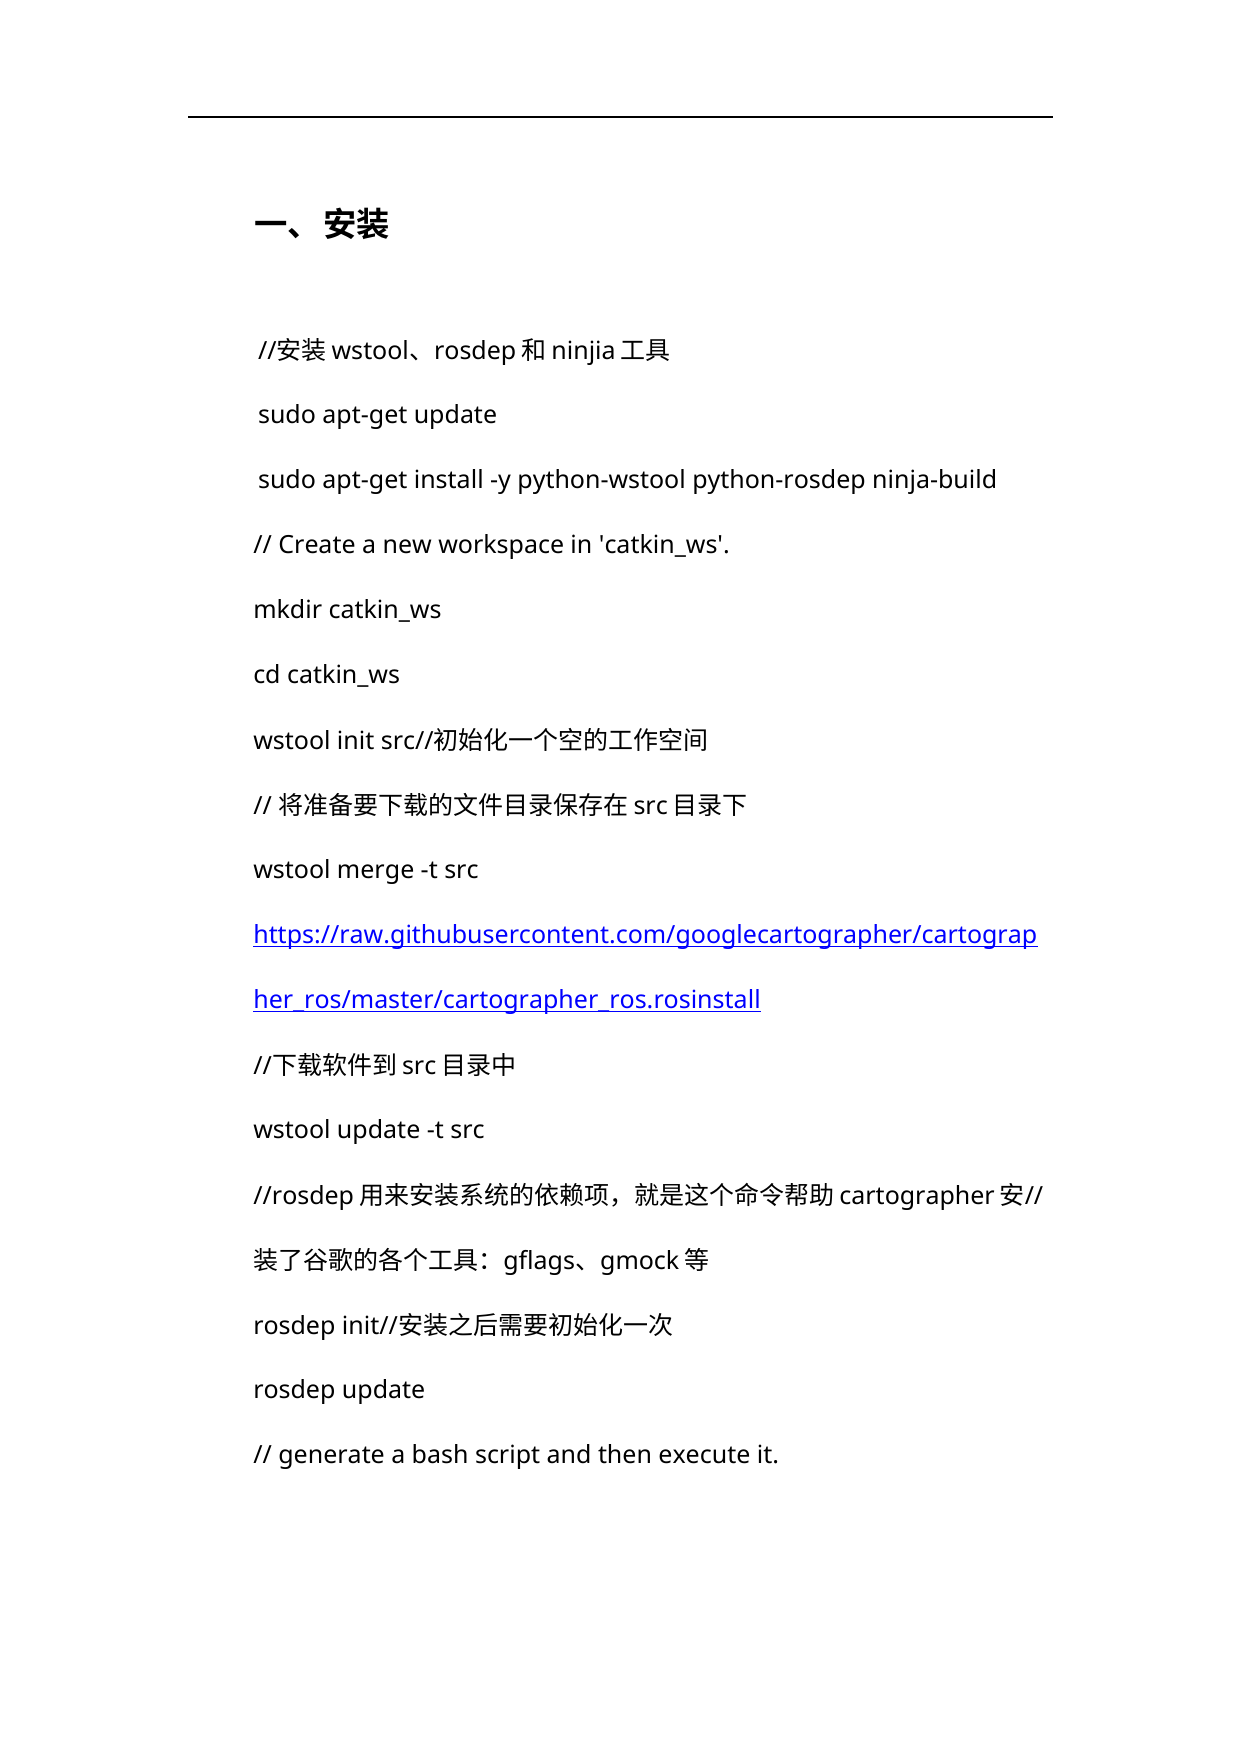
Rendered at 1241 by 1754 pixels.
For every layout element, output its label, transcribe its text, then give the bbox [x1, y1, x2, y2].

subtitle 安装 [254, 189, 1053, 254]
text wstool update -t src [253, 1096, 1053, 1161]
text // 将准备要下载的文件目录保存在src目录下 [253, 771, 1053, 836]
text // generate a bash script and then execute it. [253, 1421, 1053, 1486]
text sudo apt-get install -y python-wstool python-rosdep ninja-build [187, 446, 1053, 511]
text rosdep update [253, 1356, 1053, 1421]
text sudo apt-get update [187, 381, 1053, 446]
text // Create a new workspace in 'catkin_ws'. [253, 511, 1053, 576]
text //下载软件到src目录中 [253, 1031, 1053, 1096]
text //安装wstool、rosdep和ninjia工具 [187, 316, 1053, 381]
text //rosdep用来安装系统的依赖项，就是这个命令帮助cartographer安//装了谷歌的各个工具：gflags、gmock等 [253, 1161, 1053, 1291]
text rosdep init//安装之后需要初始化一次 [253, 1291, 1053, 1356]
text cd catkin_ws [253, 641, 1053, 706]
text wstool merge -t src https://raw.githubusercontent.com/googlecartographer/cartographer_ros/master/cartographer_ros.rosinstall [253, 836, 1053, 1031]
text mkdir catkin_ws [253, 576, 1053, 641]
text wstool init src//初始化一个空的工作空间 [253, 706, 1053, 771]
